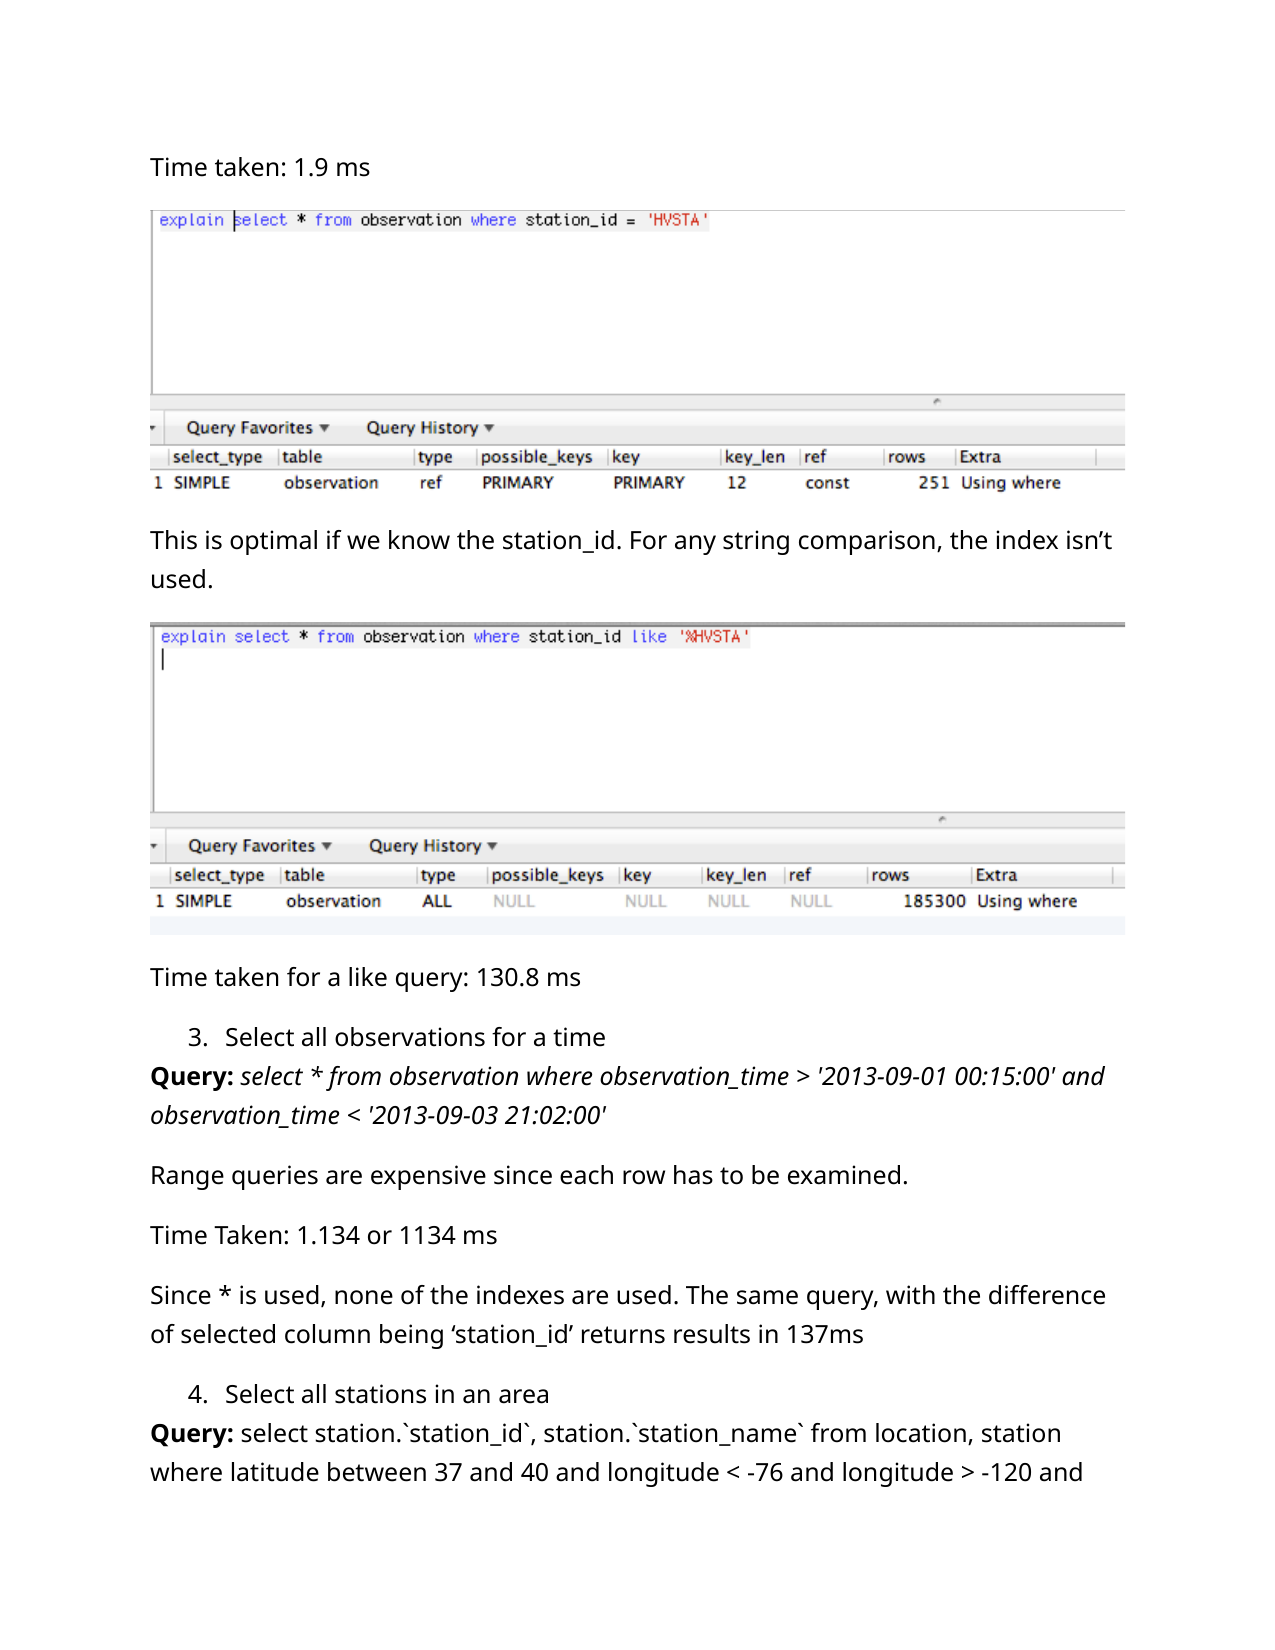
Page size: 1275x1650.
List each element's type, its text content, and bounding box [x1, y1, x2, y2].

text Time Taken: 1.134 or 1134 ms [150, 1218, 1125, 1252]
text This is optimal if we know the station_id. For any string comparison, the index isn’t used. [150, 523, 1125, 596]
picture [150, 622, 1125, 935]
list Select all stations in an area [188, 1377, 1125, 1411]
text Time taken: 1.9 ms [150, 150, 1125, 184]
picture [150, 210, 1125, 498]
list Select all observations for a time [188, 1019, 1125, 1053]
text Query: select * from observation where observation_time > '2013-09-01 00:15:00' and observation_time < '2013-09-03 21:02:00' [150, 1058, 1125, 1132]
text Time taken for a like query: 130.8 ms [150, 959, 1125, 993]
text Range queries are expensive since each row has to be examined. [150, 1158, 1125, 1192]
text Since * is used, none of the indexes are used. The same query, with the difference of selected column being ‘station_id’ returns results in 137ms [150, 1278, 1125, 1351]
